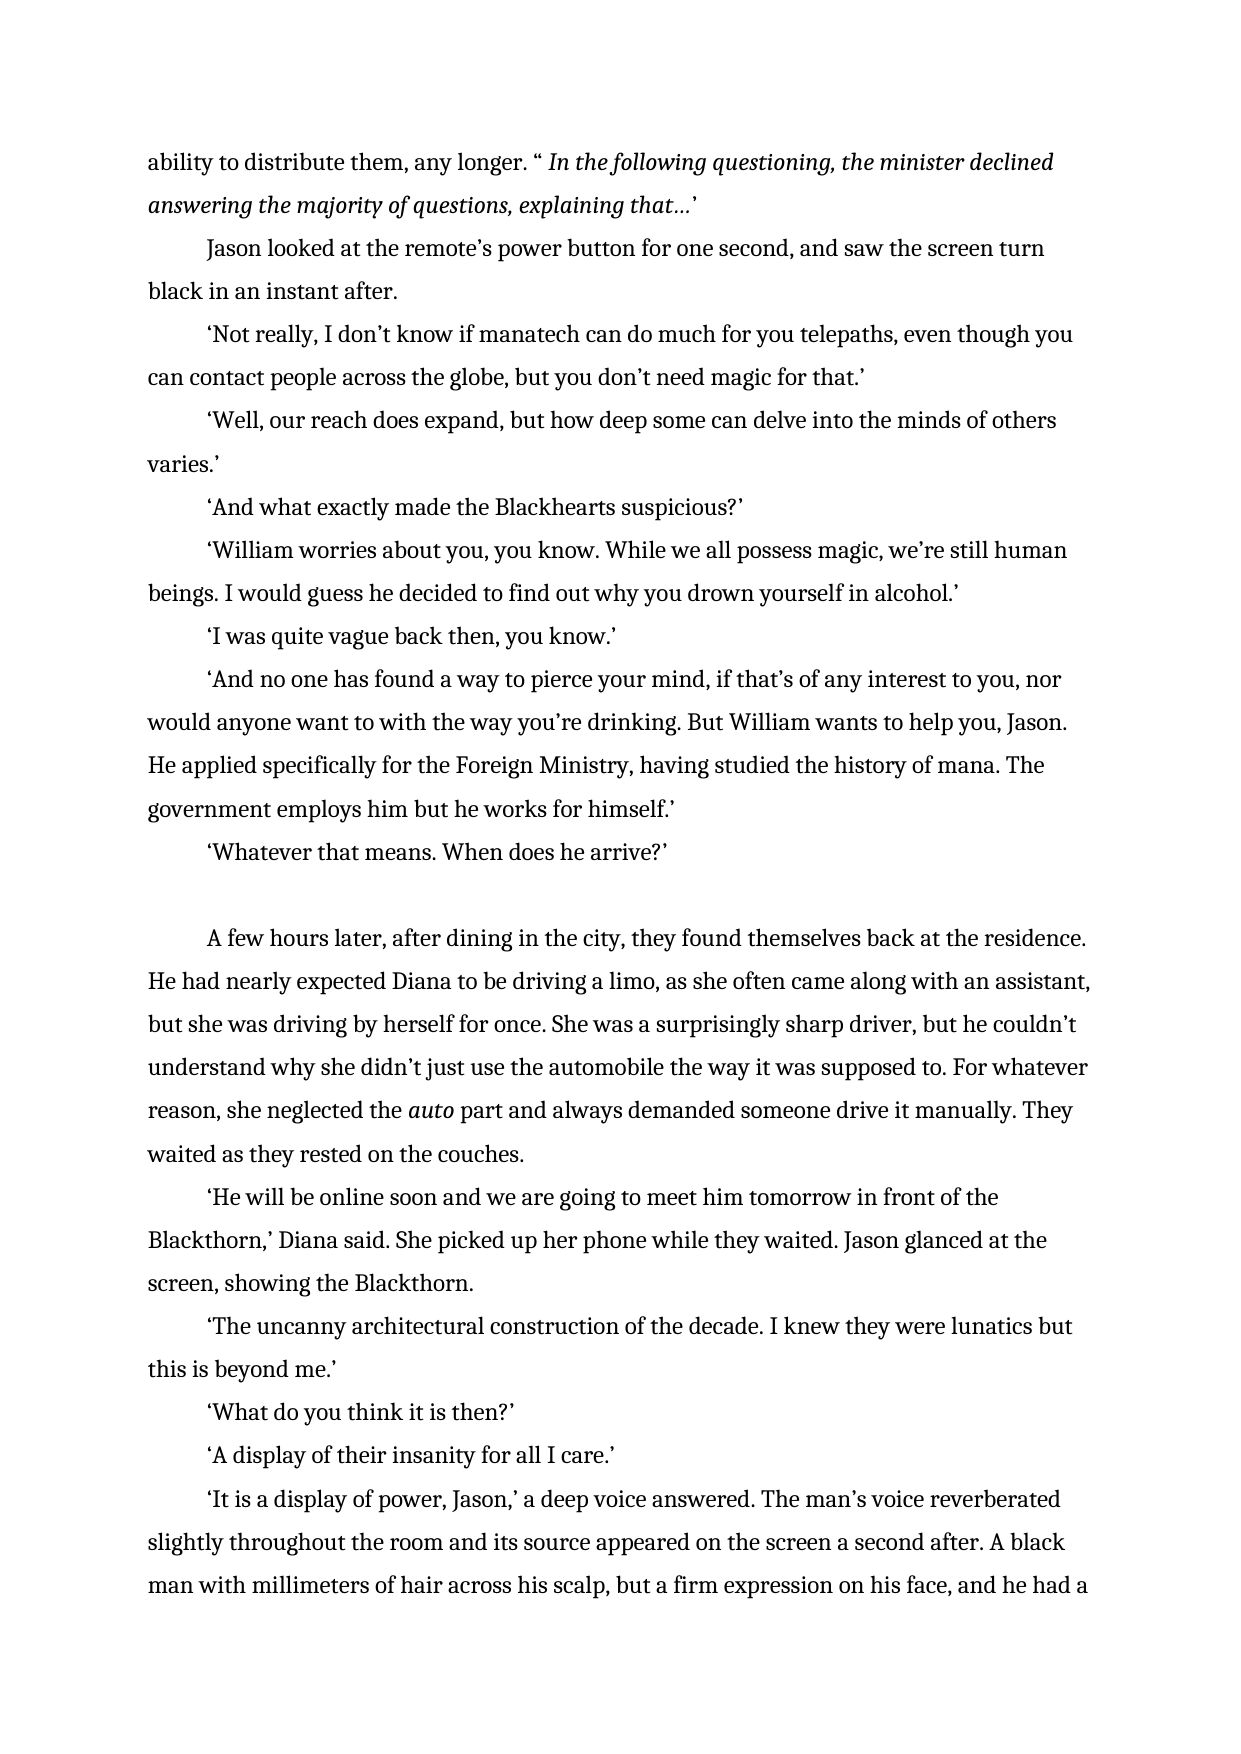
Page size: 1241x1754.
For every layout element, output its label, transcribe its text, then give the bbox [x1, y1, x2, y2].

text ‘Well, our reach does expand, but how deep some can delve into the minds of others varies.’ [148, 406, 1093, 478]
text ‘And no one has found a way to pierce your mind, if that’s of any interest to you, nor would anyone want to with the way you’re drinking. But William wants to help you, Jason. He applied specifically for the Foreign Ministry, having studied the history of mana. The government employs him but he works for himself.’ [148, 665, 1093, 823]
text ‘Not really, I don’t know if manatech can do much for you telepaths, even though you can contact people across the globe, but you don’t need magic for that.’ [148, 320, 1093, 392]
text ‘The uncanny architectural construction of the decade. I knew they were lunatics but this is beyond me.’ [148, 1312, 1093, 1384]
text ‘A display of their insanity for all I care.’ [148, 1441, 1093, 1470]
text ‘He will be online soon and we are going to meet him tomorrow in front of the Blackthorn,’ Diana said. She picked up her phone while they waited. Jason glanced at the screen, showing the Blackthorn. [148, 1183, 1093, 1298]
text ‘I was quite vague back then, you know.’ [148, 622, 1093, 651]
text A few hours later, after dining in the city, they found themselves back at the residence. He had nearly expected Diana to be driving a limo, as she often came along with an assistant, but she was driving by herself for once. She was a surprisingly sharp driver, but he couldn’t understand why she didn’t just use the automobile the way it was supposed to. For whatever reason, she neglected the auto part and always demanded someone drive it manually. They waited as they rested on the couches. [148, 924, 1093, 1168]
text ‘William worries about you, you know. While we all possess magic, we’re still human beings. I would guess he decided to find out why you drown yourself in alcohol.’ [148, 536, 1093, 608]
text ‘Whatever that means. When does he arrive?’ [148, 838, 1093, 866]
text ‘And what exactly made the Blackhearts suspicious?’ [148, 493, 1093, 521]
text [148, 148, 1093, 219]
text ‘What do you think it is then?’ [148, 1398, 1093, 1427]
text Jason looked at the remote’s power button for one second, and saw the screen turn black in an instant after. [148, 234, 1093, 306]
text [148, 1484, 1093, 1599]
